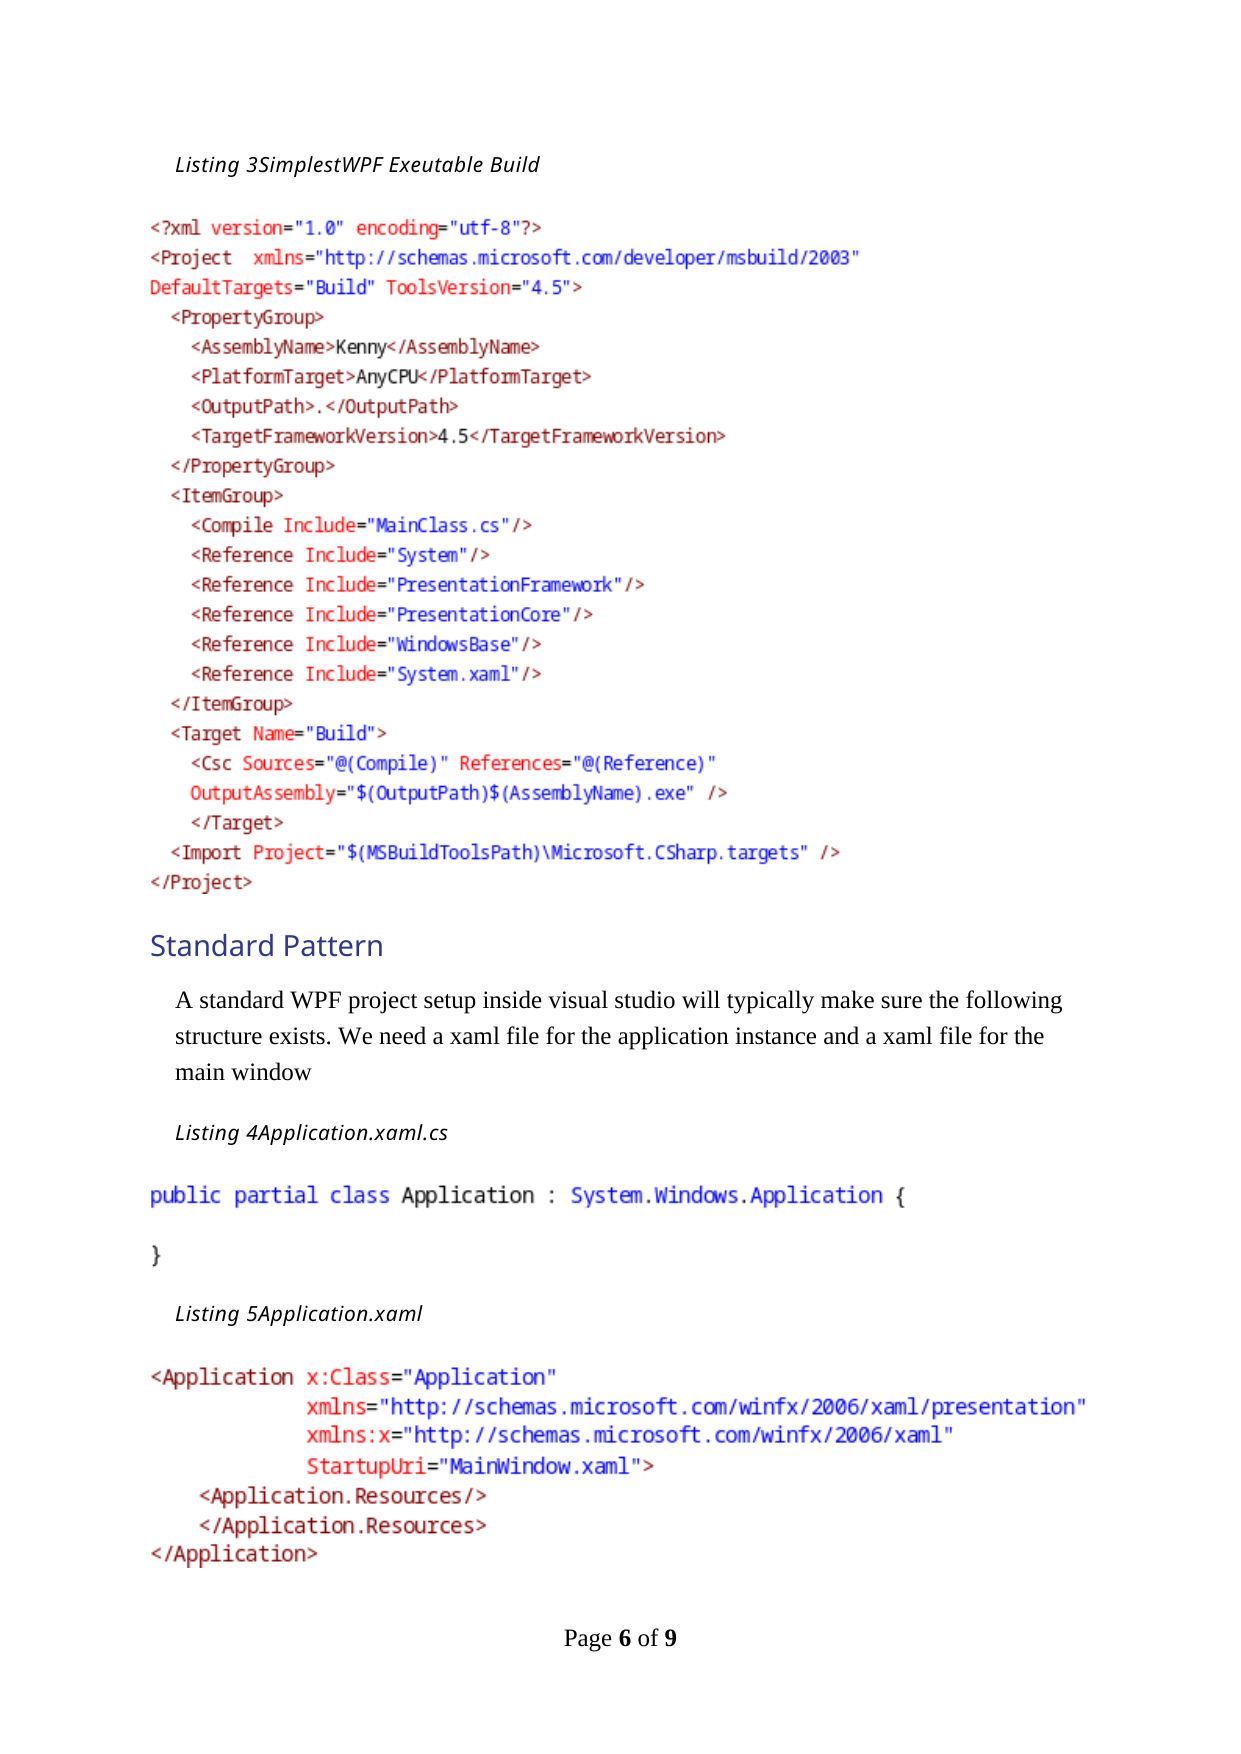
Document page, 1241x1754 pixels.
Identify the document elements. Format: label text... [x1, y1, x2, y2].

text Listing 4Application.xaml.cs [175, 1118, 1090, 1146]
text Listing 5Application.xaml [175, 1299, 1090, 1328]
text Listing 3SimplestWPF Exeutable Build [175, 150, 1090, 178]
text A standard WPF project setup inside visual studio will typically make sure the following structure exists. We need a xaml file for the application instance and a xaml file for the main window [175, 985, 1090, 1086]
subtitle Standard Pattern [150, 926, 1090, 965]
